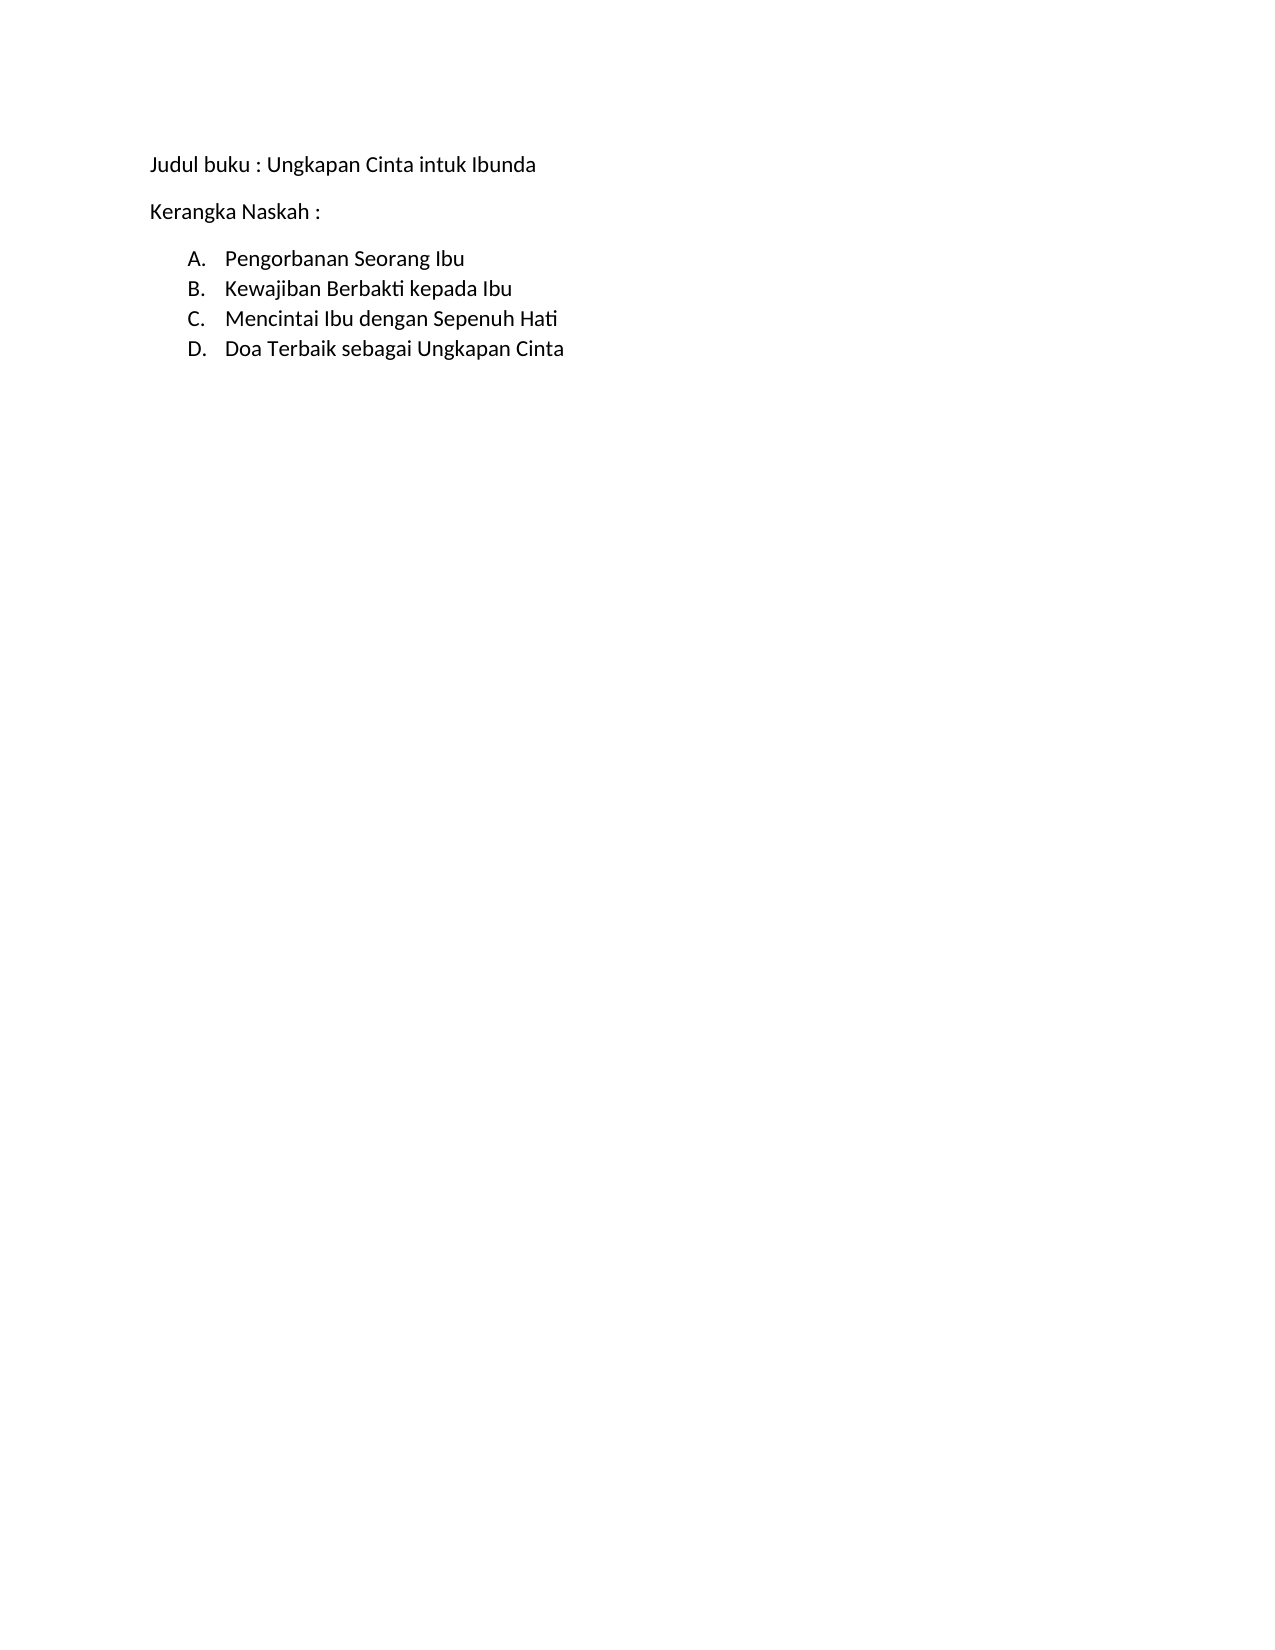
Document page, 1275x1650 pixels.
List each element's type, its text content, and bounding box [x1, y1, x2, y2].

list Pengorbanan Seorang Ibu [187, 244, 1125, 272]
text Judul buku : Ungkapan Cinta intuk Ibunda [150, 150, 1125, 178]
text Kerangka Naskah : [150, 197, 1125, 225]
list Doa Terbaik sebagai Ungkapan Cinta [187, 334, 1125, 362]
list Kewajiban Berbakti kepada Ibu [187, 274, 1125, 302]
list Mencintai Ibu dengan Sepenuh Hati [187, 304, 1125, 332]
